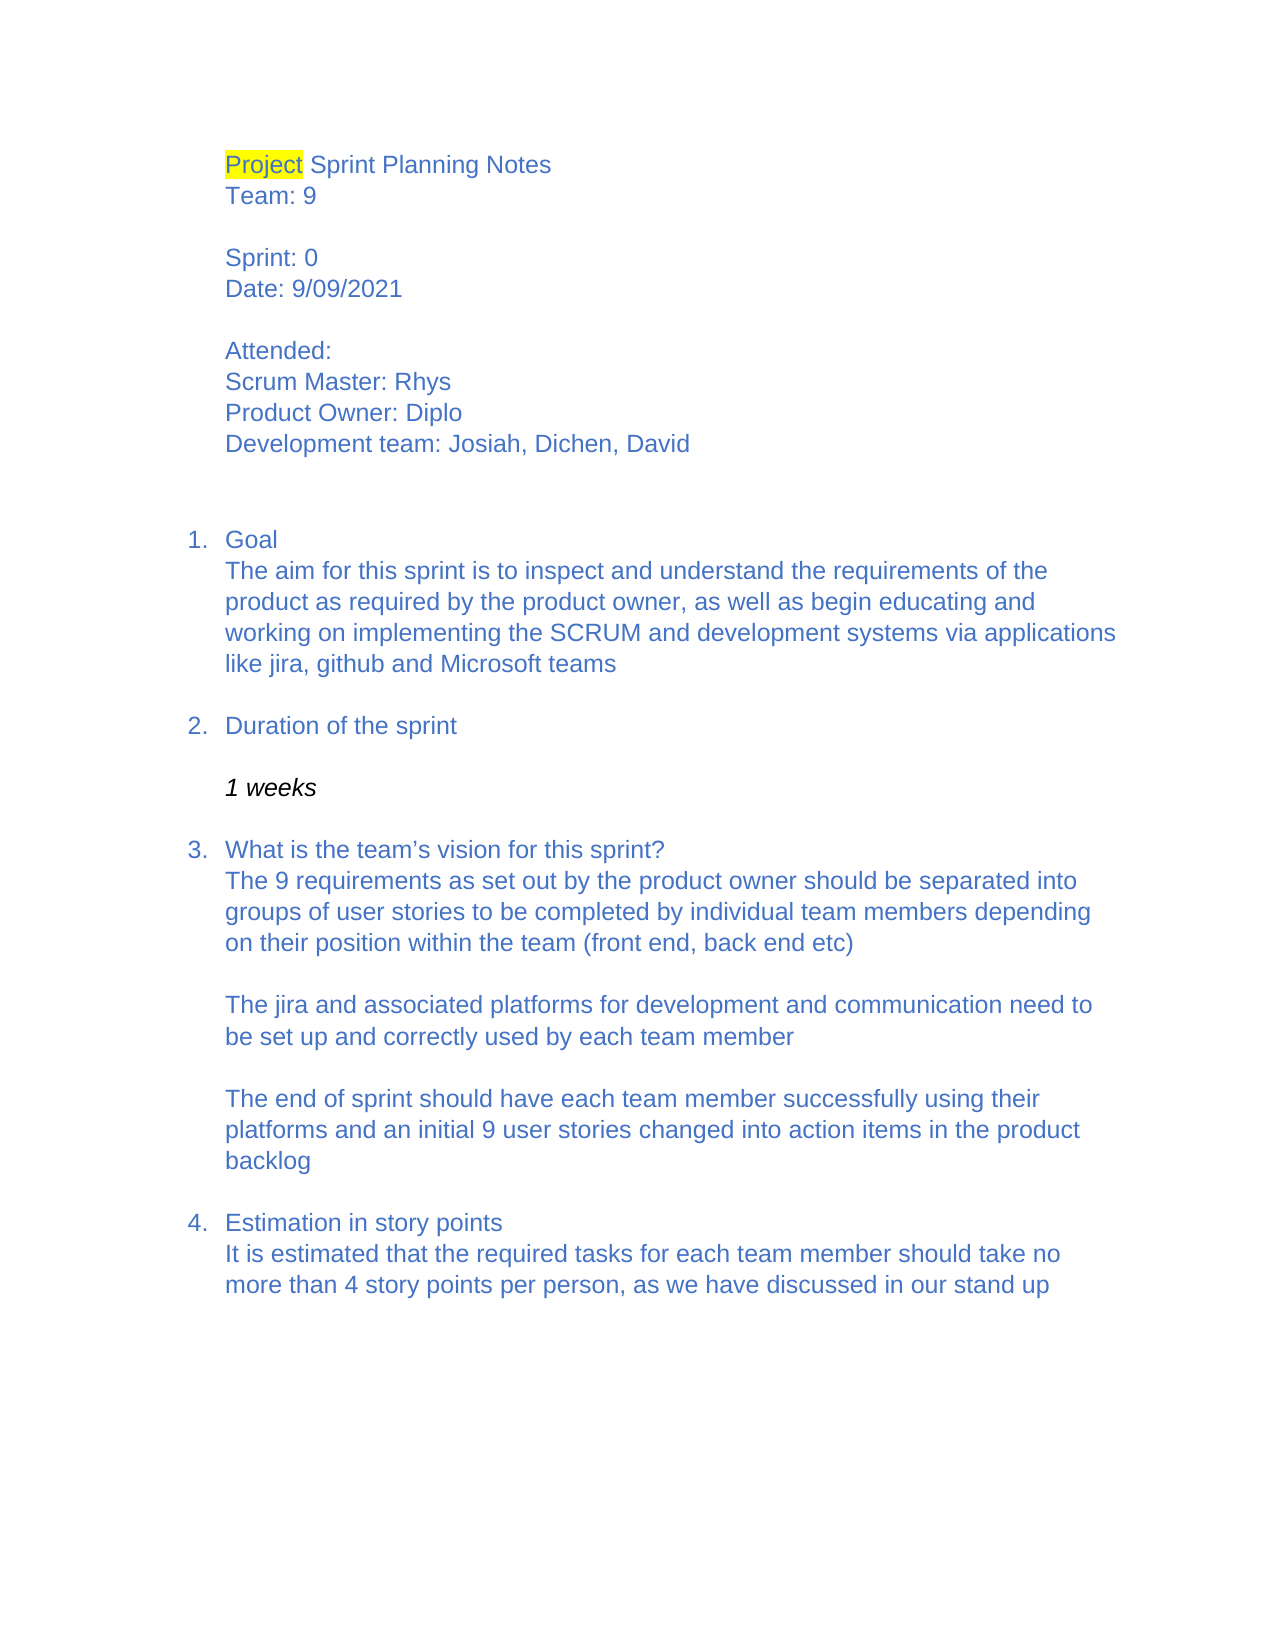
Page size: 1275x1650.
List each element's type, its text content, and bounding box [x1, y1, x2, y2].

list The aim for this sprint is to inspect and understand the requirements of the product as required by the product owner, as well as begin educating and working on implementing the SCRUM and development systems via applications like jira, github and Microsoft teams [225, 556, 1125, 678]
list It is estimated that the required tasks for each team member should take no more than 4 story points per person, as we have discussed in our stand up [225, 1239, 1125, 1298]
list 1 weeks [225, 773, 1125, 802]
list Sprint: 0 [225, 243, 1125, 272]
list Date: 9/09/2021 [225, 274, 1125, 303]
list Project Sprint Planning Notes [303, 150, 1125, 179]
list What is the team’s vision for this sprint? [187, 835, 1125, 864]
list Development team: Josiah, Dichen, David [225, 429, 1125, 458]
list Goal [187, 525, 1125, 553]
list Attended: [225, 336, 1125, 365]
list The jira and associated platforms for development and communication need to be set up and correctly used by each team member [225, 990, 1125, 1050]
list The 9 requirements as set out by the product owner should be separated into groups of user stories to be completed by individual team members depending on their position within the team (front end, back end etc) [225, 866, 1125, 957]
list Scrum Master: Rhys [225, 367, 1125, 396]
list The end of sprint should have each team member successfully using their platforms and an initial 9 user stories changed into action items in the product backlog [225, 1083, 1125, 1174]
list Product Owner: Diplo [225, 398, 1125, 427]
list Team: 9 [225, 181, 1125, 210]
list Duration of the sprint [187, 711, 1125, 740]
list Estimation in story points [187, 1208, 1125, 1236]
